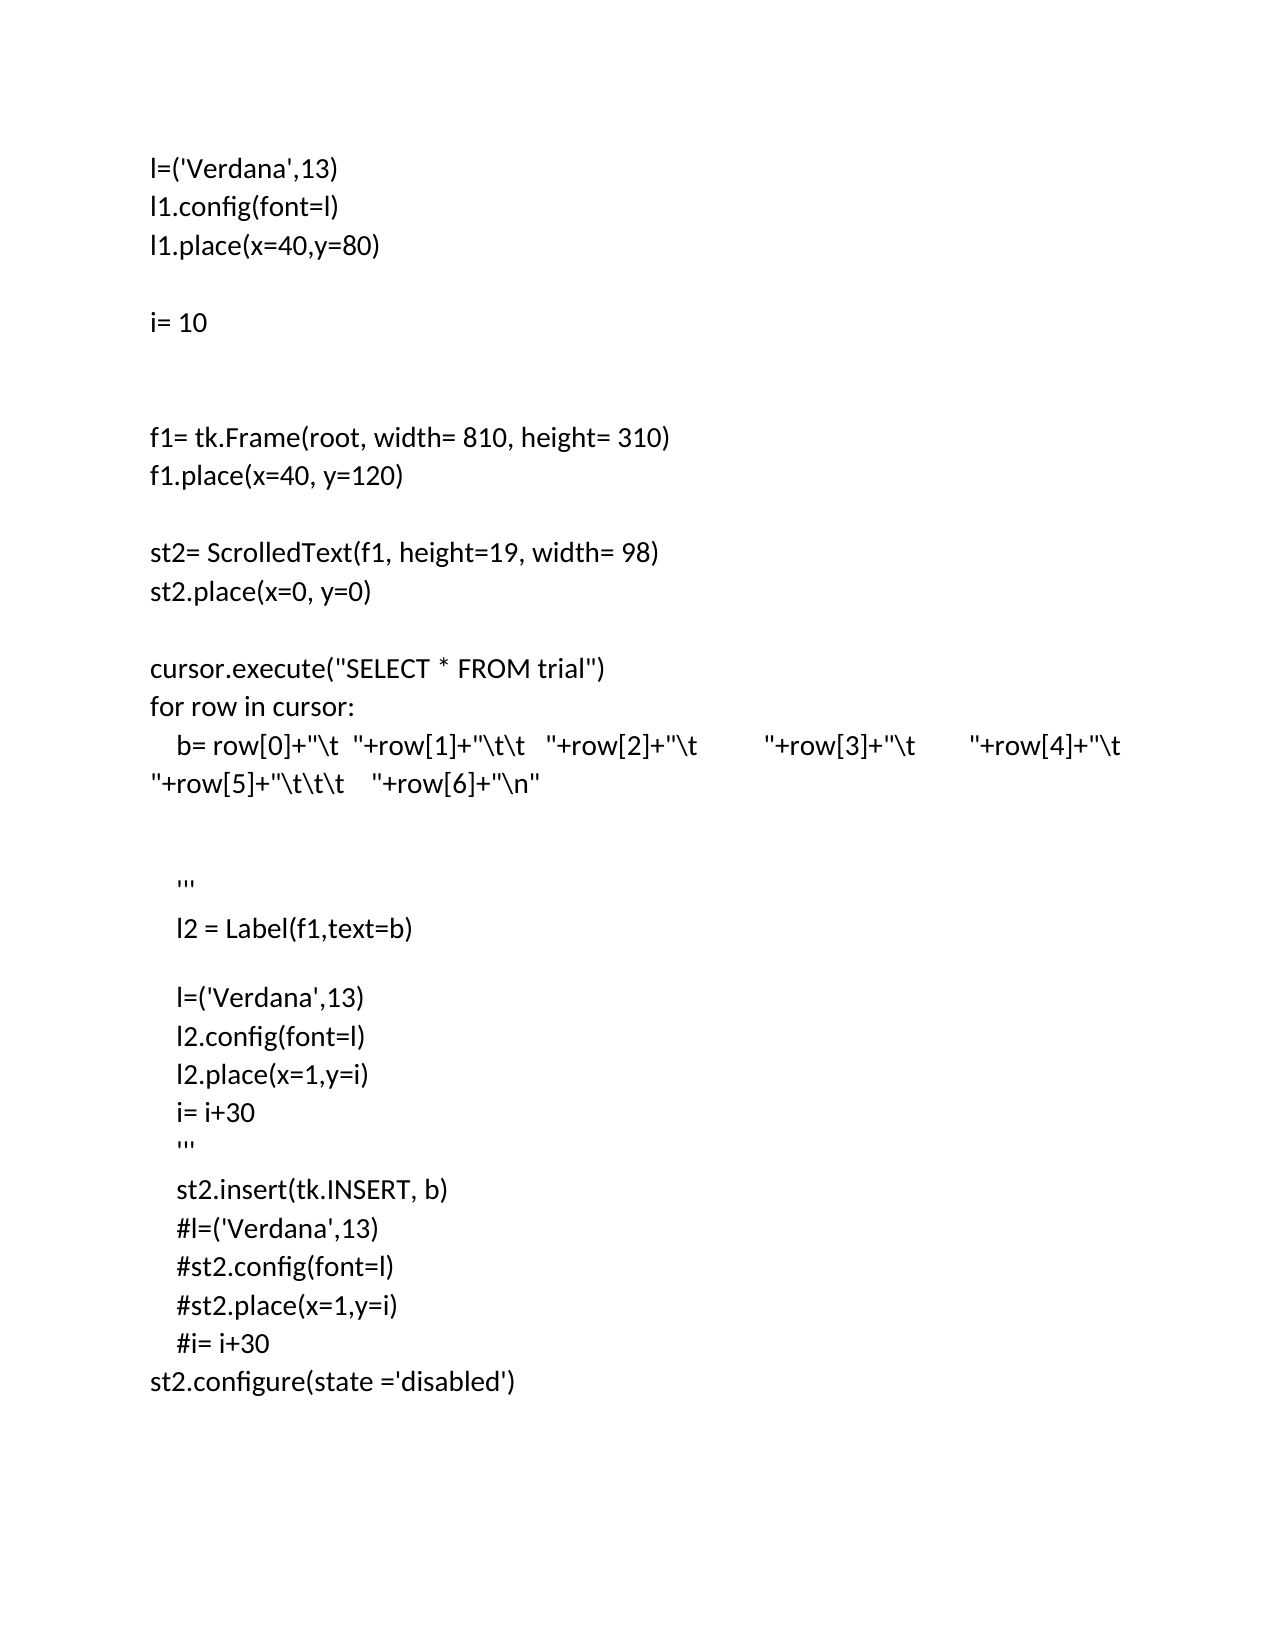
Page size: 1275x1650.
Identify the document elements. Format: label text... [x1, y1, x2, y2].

text l=('Verdana',13) [150, 979, 1125, 1015]
text #i= i+30 [150, 1325, 1125, 1361]
text l=('Verdana',13) [150, 150, 1125, 186]
text ''' [150, 872, 1125, 908]
text f1.place(x=40, y=120) [150, 457, 1125, 493]
text i= i+30 [150, 1094, 1125, 1130]
text l1.config(font=l) [150, 188, 1125, 224]
text l2 = Label(f1,text=b) [150, 911, 1125, 946]
text cursor.execute("SELECT * FROM trial") [150, 650, 1125, 685]
text i= 10 [150, 304, 1125, 339]
text st2.configure(state ='disabled') [150, 1363, 1125, 1399]
text b= row[0]+"\t "+row[1]+"\t\t "+row[2]+"\t "+row[3]+"\t "+row[4]+"\t "+row[5]+"\t\t\t "+row[6]+"\n" [150, 727, 1125, 801]
text st2= ScrolledText(f1, height=19, width= 98) [150, 534, 1125, 570]
text st2.insert(tk.INSERT, b) [150, 1171, 1125, 1207]
text #st2.config(font=l) [150, 1248, 1125, 1284]
text ''' [150, 1133, 1125, 1168]
text l1.place(x=40,y=80) [150, 227, 1125, 262]
text l2.place(x=1,y=i) [150, 1056, 1125, 1092]
text #l=('Verdana',13) [150, 1210, 1125, 1245]
text #st2.place(x=1,y=i) [150, 1287, 1125, 1322]
text st2.place(x=0, y=0) [150, 573, 1125, 608]
text for row in cursor: [150, 688, 1125, 724]
text l2.config(font=l) [150, 1018, 1125, 1053]
text f1= tk.Frame(root, width= 810, height= 310) [150, 419, 1125, 455]
